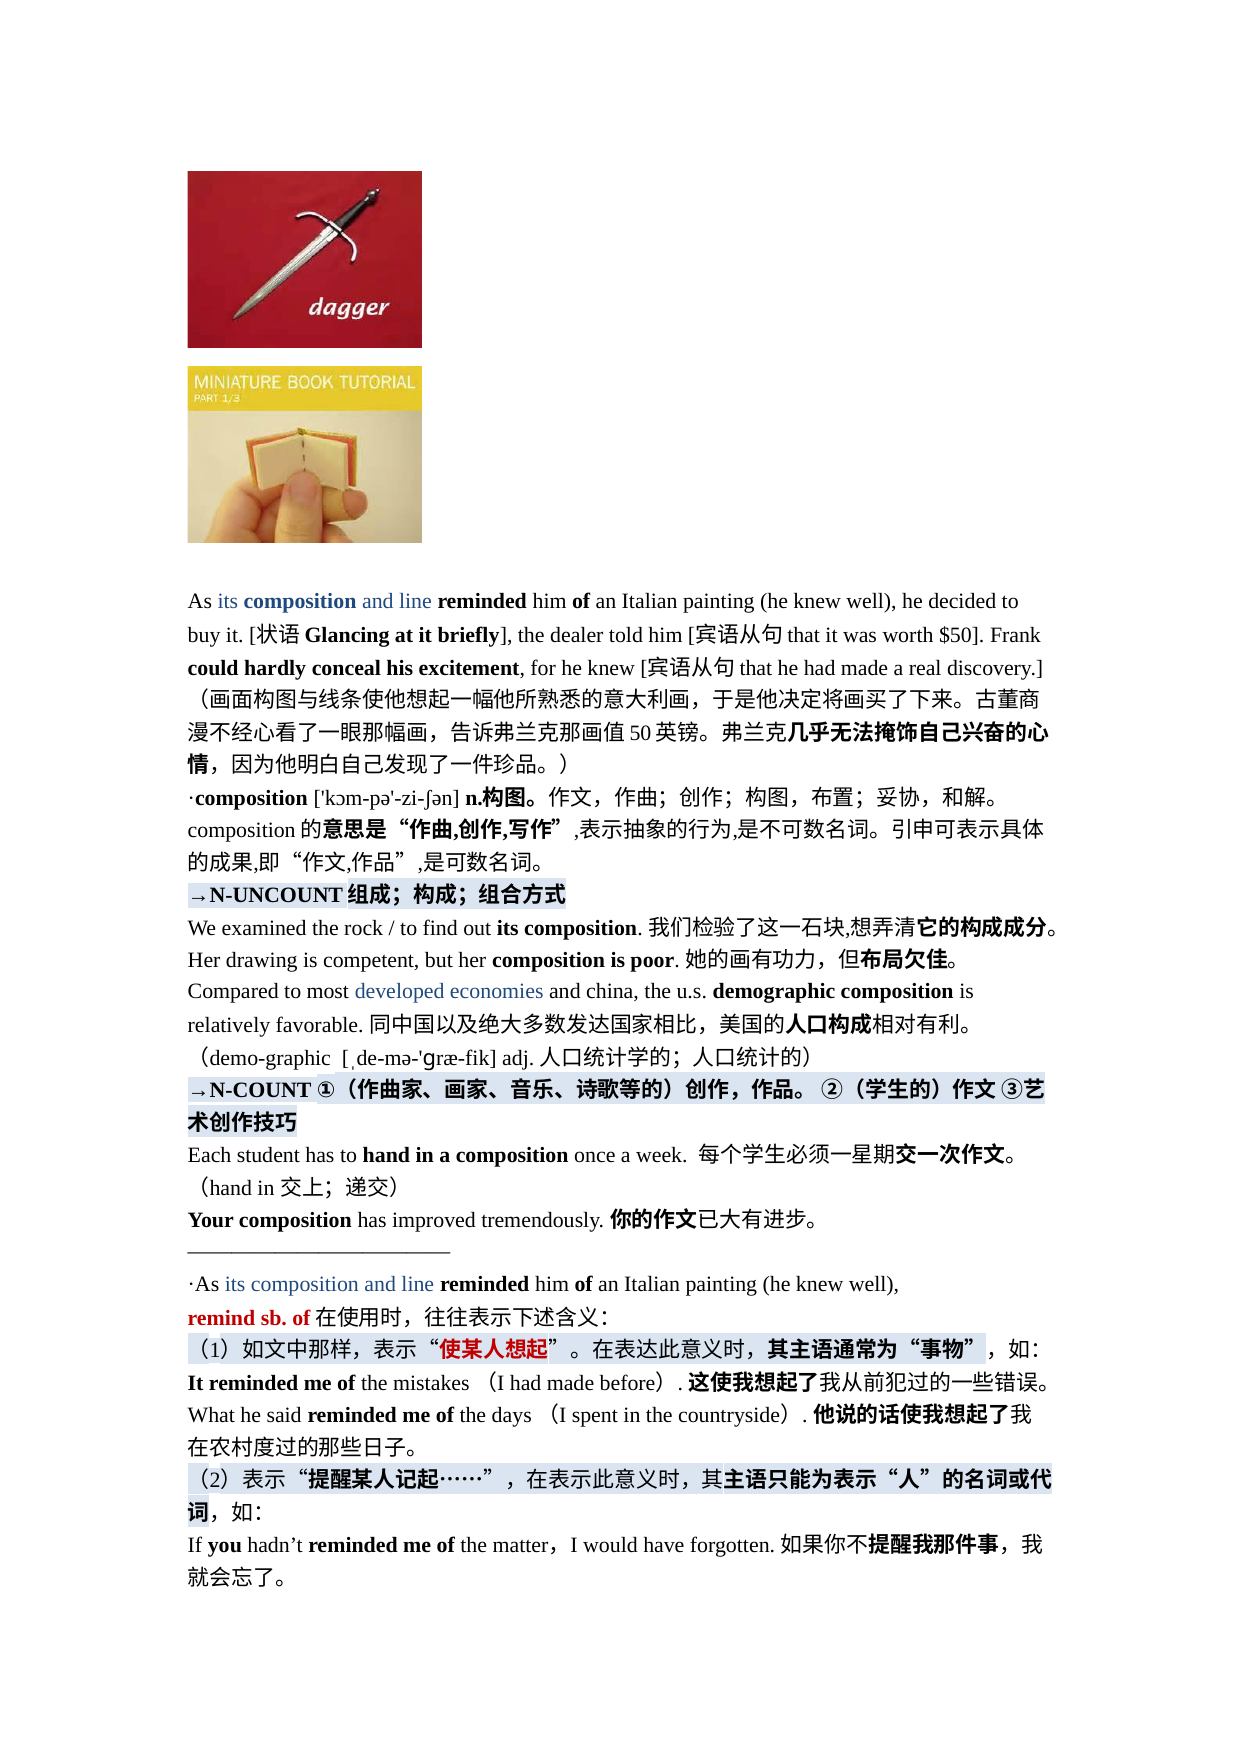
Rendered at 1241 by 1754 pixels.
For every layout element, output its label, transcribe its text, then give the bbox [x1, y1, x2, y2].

text Your composition has improved tremendously. 你的作文已大有进步。 [187, 1202, 1053, 1234]
text →N-UNCOUNT组成；构成；组合方式 [187, 877, 1053, 909]
text Compared to most developed economies and china, the u.s. demographic composition is relatively favorable. 同中国以及绝大多数发达国家相比，美国的人口构成相对有利。（demo-graphic [ˌde-mə-'ɡræ-fik] adj. 人口统计学的；人口统计的） [187, 974, 1053, 1072]
text Each student has to hand in a composition once a week. 每个学生必须一星期交一次作文。（hand in 交上；递交） [187, 1137, 1053, 1202]
text composition的意思是“作曲,创作,写作”,表示抽象的行为,是不可数名词。引申可表示具体的成果,即“作文,作品”,是可数名词。 [187, 812, 1053, 877]
text （1）如文中那样，表示“使某人想起”。在表达此意义时，其主语通常为“事物”，如： [187, 1332, 1053, 1364]
text （2）表示“提醒某人记起……”，在表示此意义时，其主语只能为表示“人”的名词或代词，如： [187, 1462, 1053, 1527]
text As its composition and line reminded him of an Italian painting (he knew well), he decided to buy it. [状语Glancing at it briefly], the dealer told him [宾语从句that it was worth $50]. Frank could hardly conceal his excitement, for he knew [宾语从句that he had made a real discovery.] [187, 584, 1053, 682]
picture [187, 171, 422, 348]
picture [187, 366, 422, 543]
text ———————————— [187, 1234, 1053, 1267]
text →N-COUNT ①（作曲家、画家、音乐、诗歌等的）创作，作品。 ②（学生的）作文 ③艺术创作技巧 [187, 1072, 1053, 1137]
text It reminded me of the mistakes （I had made before）. 这使我想起了我从前犯过的一些错误。 [187, 1364, 1053, 1397]
text （画面构图与线条使他想起一幅他所熟悉的意大利画，于是他决定将画买了下来。古董商漫不经心看了一眼那幅画，告诉弗兰克那画值50英镑。弗兰克几乎无法掩饰自己兴奋的心情，因为他明白自己发现了一件珍品。） [187, 682, 1053, 779]
text If you hadn’t reminded me of the matter，I would have forgotten. 如果你不提醒我那件事，我就会忘了。 [187, 1527, 1053, 1592]
text Her drawing is competent, but her composition is poor. 她的画有功力，但布局欠佳。 [187, 942, 1053, 974]
text ·composition ['kɔm-pә'-zi-ʃәn] n.构图。作文，作曲；创作；构图，布置；妥协，和解。 [187, 779, 1053, 812]
text remind sb. of在使用时，往往表示下述含义： [187, 1299, 1053, 1332]
text What he said reminded me of the days （I spent in the countryside）. 他说的话使我想起了我在农村度过的那些日子。 [187, 1397, 1053, 1462]
text We examined the rock / to find out its composition. 我们检验了这一石块,想弄清它的构成成分。 [187, 909, 1053, 942]
text ·As its composition and line reminded him of an Italian painting (he knew well), [187, 1267, 1053, 1299]
